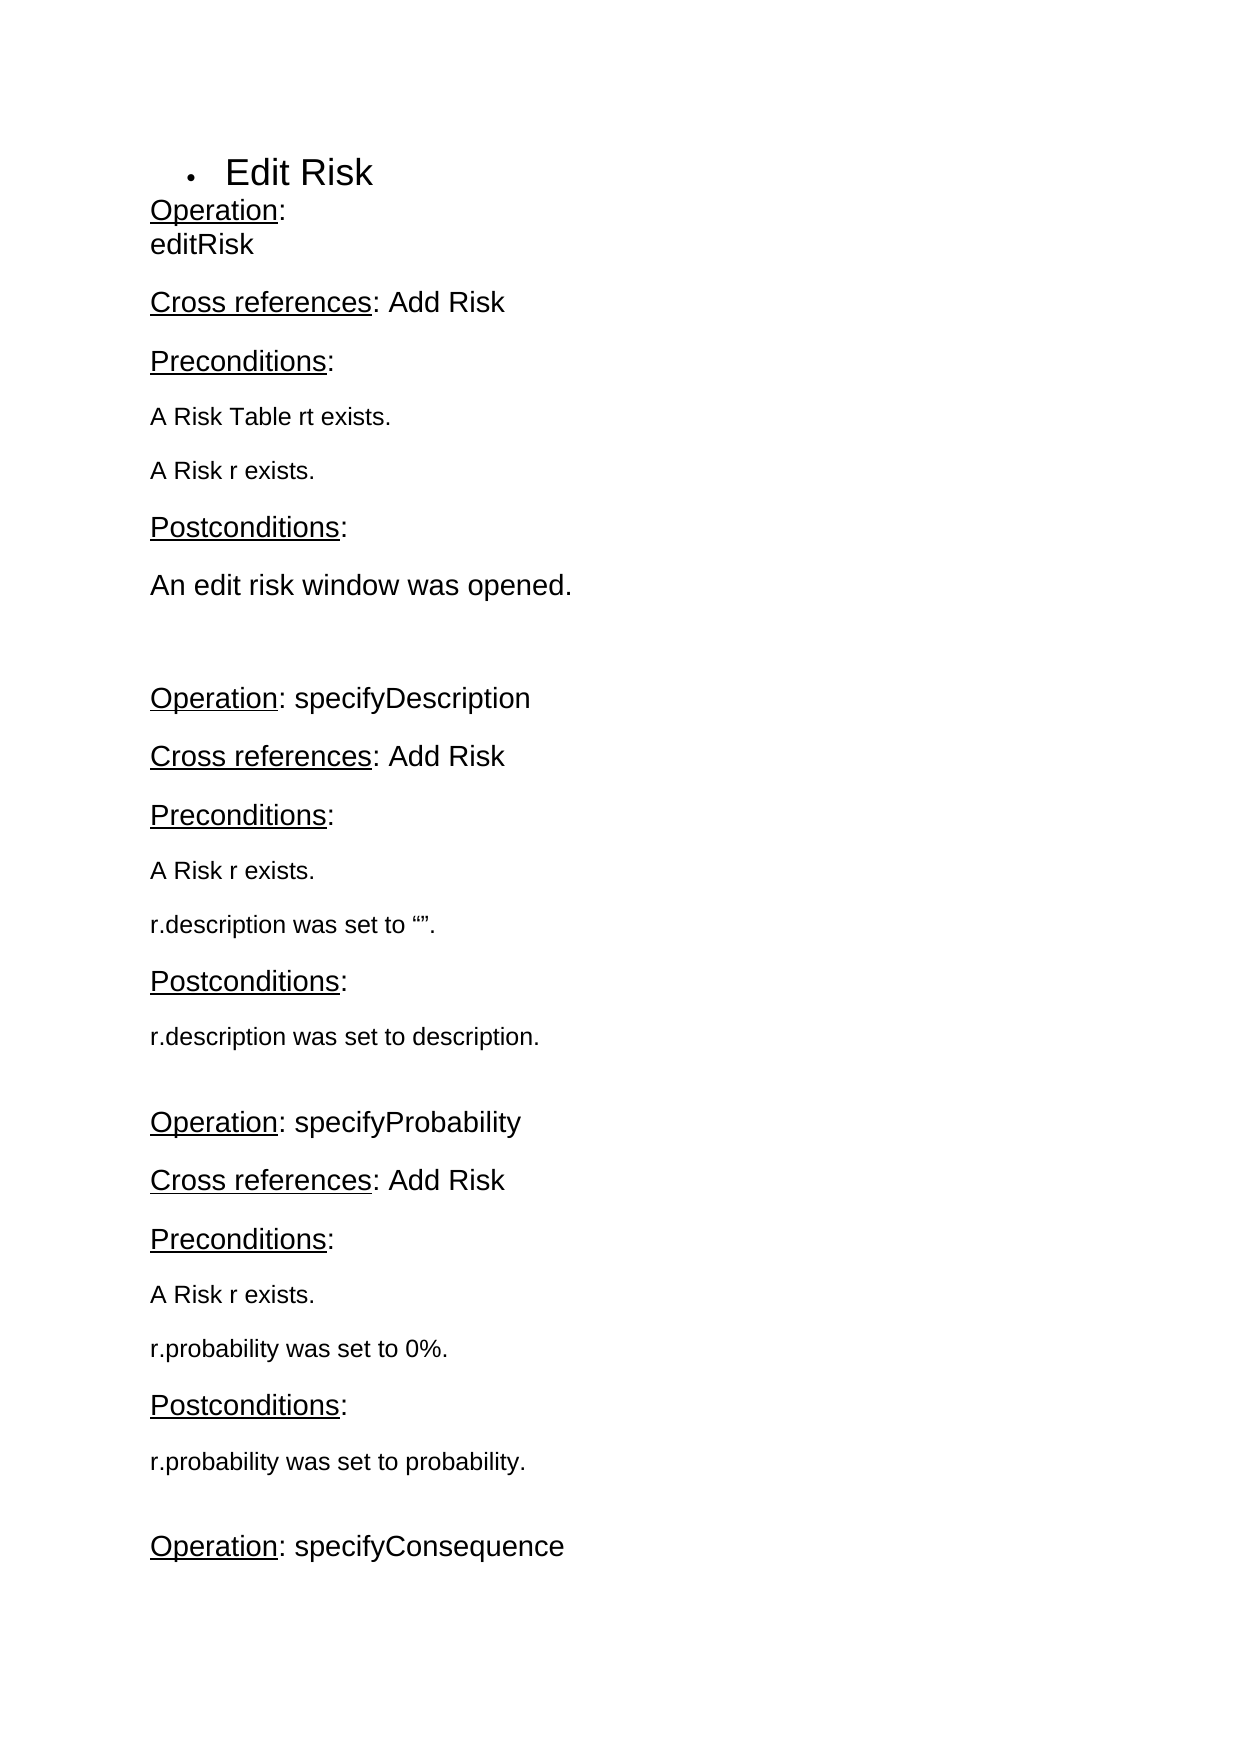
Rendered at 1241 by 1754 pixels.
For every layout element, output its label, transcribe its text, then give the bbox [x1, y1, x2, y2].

text Postconditions: [150, 510, 1090, 543]
text Operation: specifyConsequence [150, 1529, 1090, 1562]
text Operation: specifyDescription [150, 681, 1090, 714]
text Postconditions: [150, 1388, 1090, 1421]
text r.description was set to description. [150, 1022, 1090, 1051]
text r.description was set to “”. [150, 910, 1090, 939]
text Cross references: Add Risk [150, 1163, 1090, 1197]
text Postconditions: [150, 964, 1090, 997]
text Operation: specifyProbability [150, 1105, 1090, 1138]
text A Risk r exists. [150, 456, 1090, 485]
text Cross references: Add Risk [150, 739, 1090, 773]
text editRisk [150, 227, 1090, 260]
text Preconditions: [150, 344, 1090, 377]
text A Risk r exists. [150, 1280, 1090, 1309]
list Edit Risk [187, 150, 1090, 193]
text r.probability was set to probability. [150, 1446, 1090, 1475]
text Cross references: Add Risk [150, 285, 1090, 319]
text A Risk r exists. [150, 856, 1090, 885]
text Preconditions: [150, 798, 1090, 831]
text Operation: [150, 193, 1090, 227]
text Preconditions: [150, 1222, 1090, 1255]
text A Risk Table rt exists. [150, 402, 1090, 431]
text r.probability was set to 0%. [150, 1334, 1090, 1363]
text An edit risk window was opened. [150, 568, 1090, 602]
